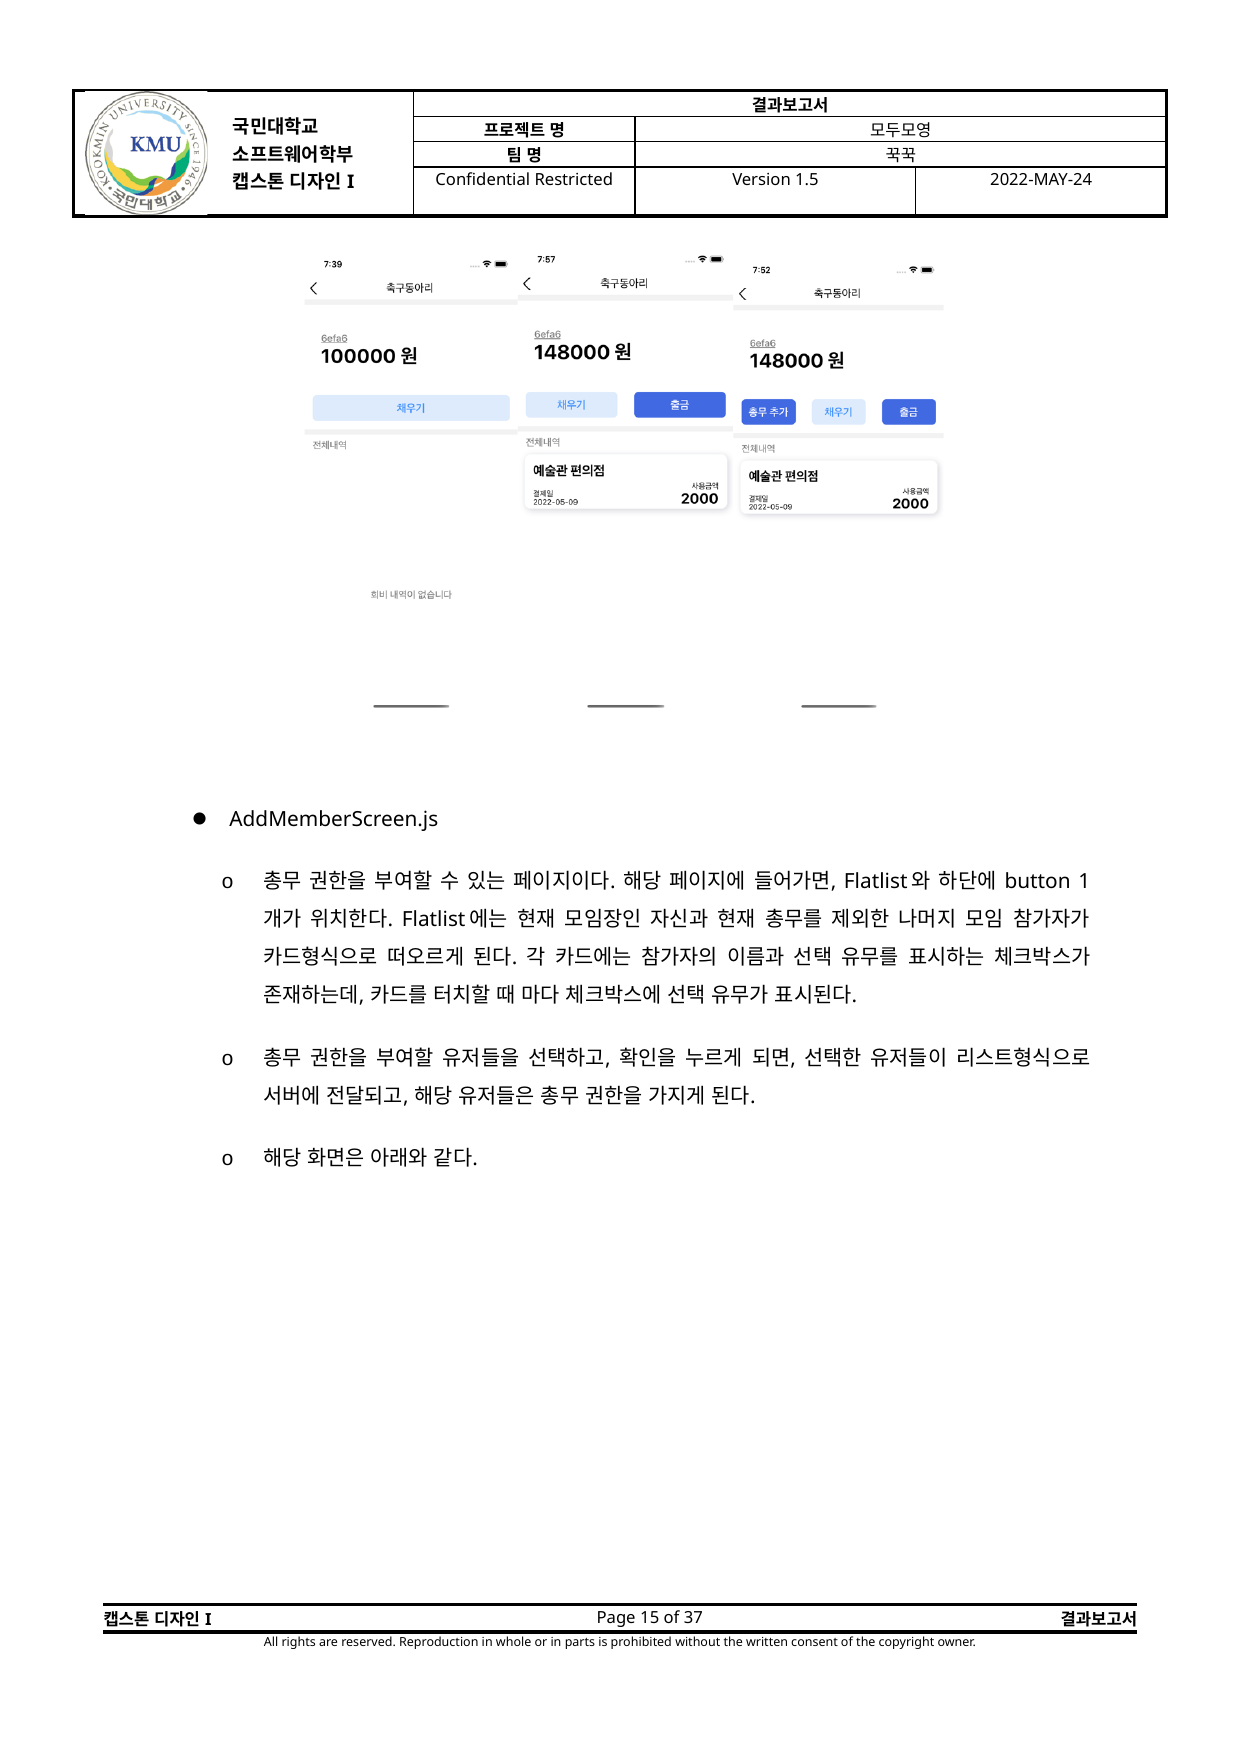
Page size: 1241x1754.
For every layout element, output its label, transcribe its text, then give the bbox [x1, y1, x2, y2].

list AddMemberScreen.js [192, 804, 1090, 832]
list 총무 권한을 부여할 유저들을 선택하고, 확인을 누르게 되면, 선택한 유저들이 리스트형식으로 서버에 전달되고, 해당 유저들은 총무 권한을 가지게 된다. [221, 1041, 1090, 1109]
picture [85, 91, 208, 215]
picture [304, 245, 944, 712]
list 총무 권한을 부여할 수 있는 페이지이다. 해당 페이지에 들어가면, Flatlist와 하단에 button 1개가 위치한다. Flatlist에는 현재 모임장인 자신과 현재 총무를 제외한 나머지 모임 참가자가 카드형식으로 떠오르게 된다. 각 카드에는 참가자의 이름과 선택 유무를 표시하는 체크박스가 존재하는데, 카드를 터치할 때 마다 체크박스에 선택 유무가 표시된다. [221, 864, 1090, 1008]
list 해당 화면은 아래와 같다. [221, 1142, 1090, 1172]
